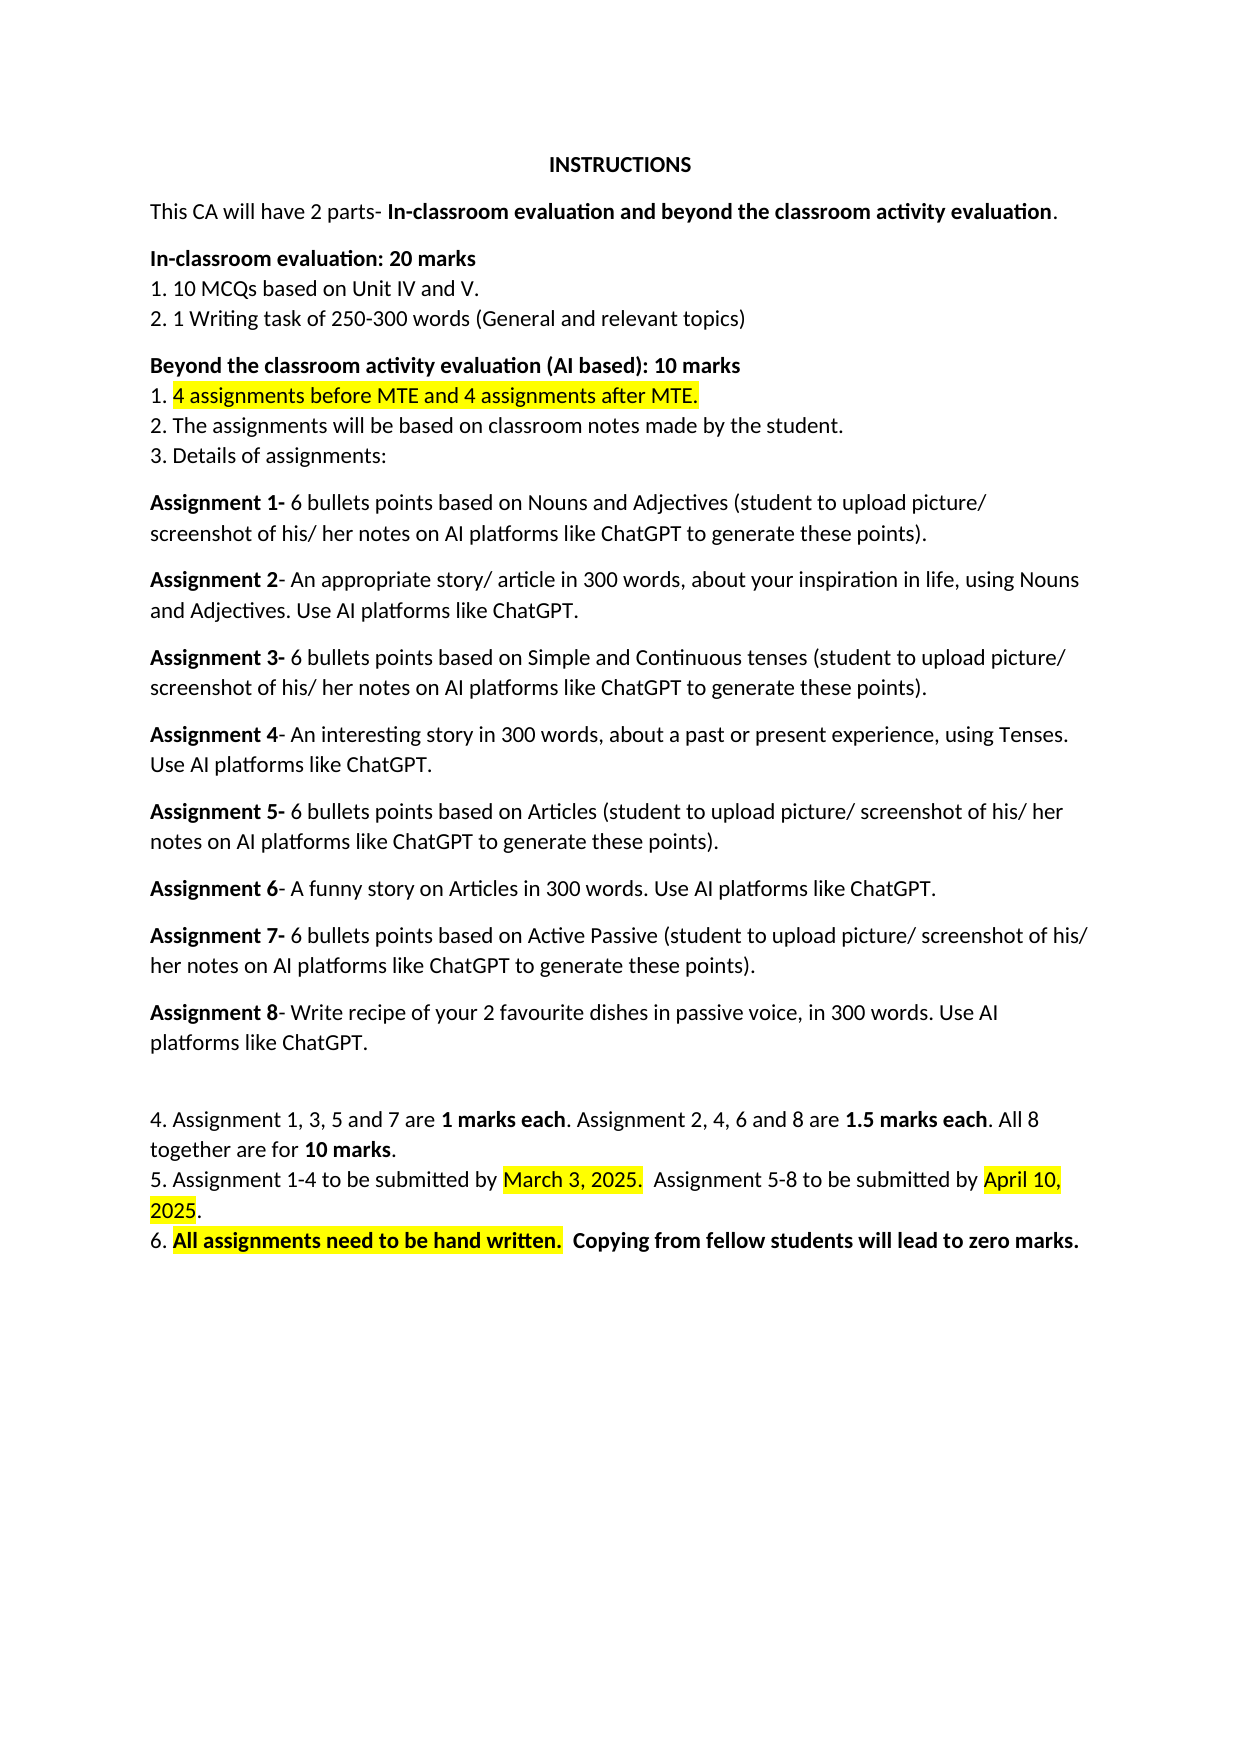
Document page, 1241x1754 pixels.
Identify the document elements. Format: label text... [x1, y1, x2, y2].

text Assignment 6- A funny story on Articles in 300 words. Use AI platforms like ChatGPT. [150, 874, 1090, 902]
text Assignment 2- An appropriate story/ article in 300 words, about your inspiration in life, using Nouns and Adjectives. Use AI platforms like ChatGPT. [150, 566, 1090, 624]
text Assignment 4- An interesting story in 300 words, about a past or present experience, using Tenses. Use AI platforms like ChatGPT. [150, 720, 1090, 778]
text 4. Assignment 1, 3, 5 and 7 are 1 marks each. Assignment 2, 4, 6 and 8 are 1.5 marks each. All 8 together are for 10 marks. 5. Assignment 1-4 to be submitted by March 3, 2025. Assignment 5-8 to be submitted by April 10, 2025. 6. All assignments need to be hand written. Copying from fellow students will lead to zero marks. [150, 1075, 1090, 1254]
text INSTRUCTIONS [150, 150, 1090, 178]
text Assignment 5- 6 bullets points based on Articles (student to upload picture/ screenshot of his/ her notes on AI platforms like ChatGPT to generate these points). [150, 797, 1090, 855]
text Assignment 8- Write recipe of your 2 favourite dishes in passive voice, in 300 words. Use AI platforms like ChatGPT. [150, 998, 1090, 1056]
text Assignment 7- 6 bullets points based on Active Passive (student to upload picture/ screenshot of his/ her notes on AI platforms like ChatGPT to generate these points). [150, 921, 1090, 979]
text Assignment 1- 6 bullets points based on Nouns and Adjectives (student to upload picture/ screenshot of his/ her notes on AI platforms like ChatGPT to generate these points). [150, 488, 1090, 547]
text In-classroom evaluation: 20 marks 1. 10 MCQs based on Unit IV and V. 2. 1 Writing task of 250-300 words (General and relevant topics) [150, 244, 1090, 332]
text This CA will have 2 parts- In-classroom evaluation and beyond the classroom activity evaluation. [150, 197, 1090, 225]
text Assignment 3- 6 bullets points based on Simple and Continuous tenses (student to upload picture/ screenshot of his/ her notes on AI platforms like ChatGPT to generate these points). [150, 643, 1090, 701]
text Beyond the classroom activity evaluation (AI based): 10 marks 1. 4 assignments before MTE and 4 assignments after MTE. 2. The assignments will be based on classroom notes made by the student. 3. Details of assignments: [150, 351, 1090, 470]
